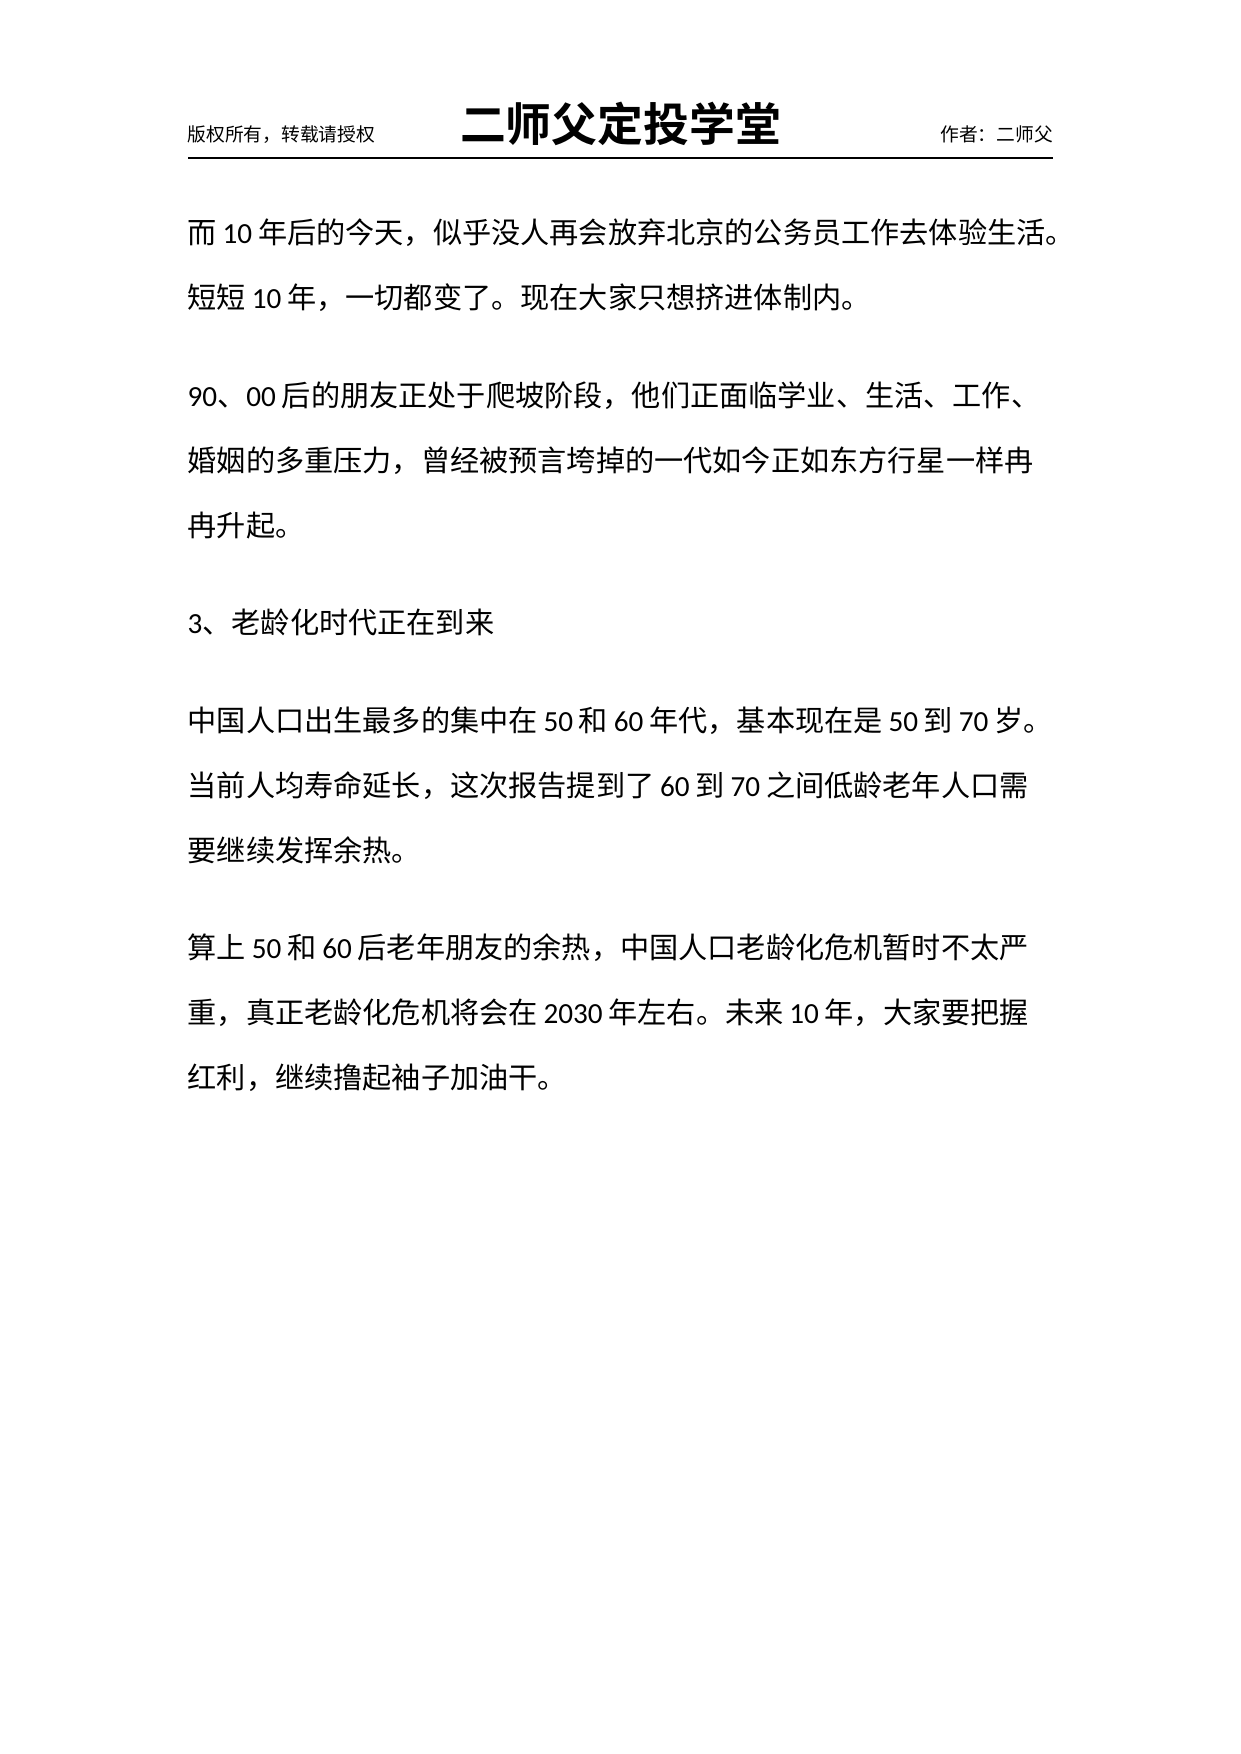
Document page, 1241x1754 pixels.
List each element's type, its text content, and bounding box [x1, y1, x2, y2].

list 中国人口出生最多的集中在50和60年代，基本现在是50到70岁。当前人均寿命延长，这次报告提到了60到70之间低龄老年人口需要继续发挥余热。 [187, 686, 1053, 881]
list 算上50和60后老年朋友的余热，中国人口老龄化危机暂时不太严重，真正老龄化危机将会在2030年左右。未来10年，大家要把握红利，继续撸起袖子加油干。 [187, 914, 1053, 1109]
list 而10年后的今天，似乎没人再会放弃北京的公务员工作去体验生活。短短10年，一切都变了。现在大家只想挤进体制内。 [187, 199, 1053, 329]
list 老龄化时代正在到来 [187, 589, 1053, 654]
list 90、00后的朋友正处于爬坡阶段，他们正面临学业、生活、工作、婚姻的多重压力，曾经被预言垮掉的一代如今正如东方行星一样冉冉升起。 [187, 361, 1053, 556]
